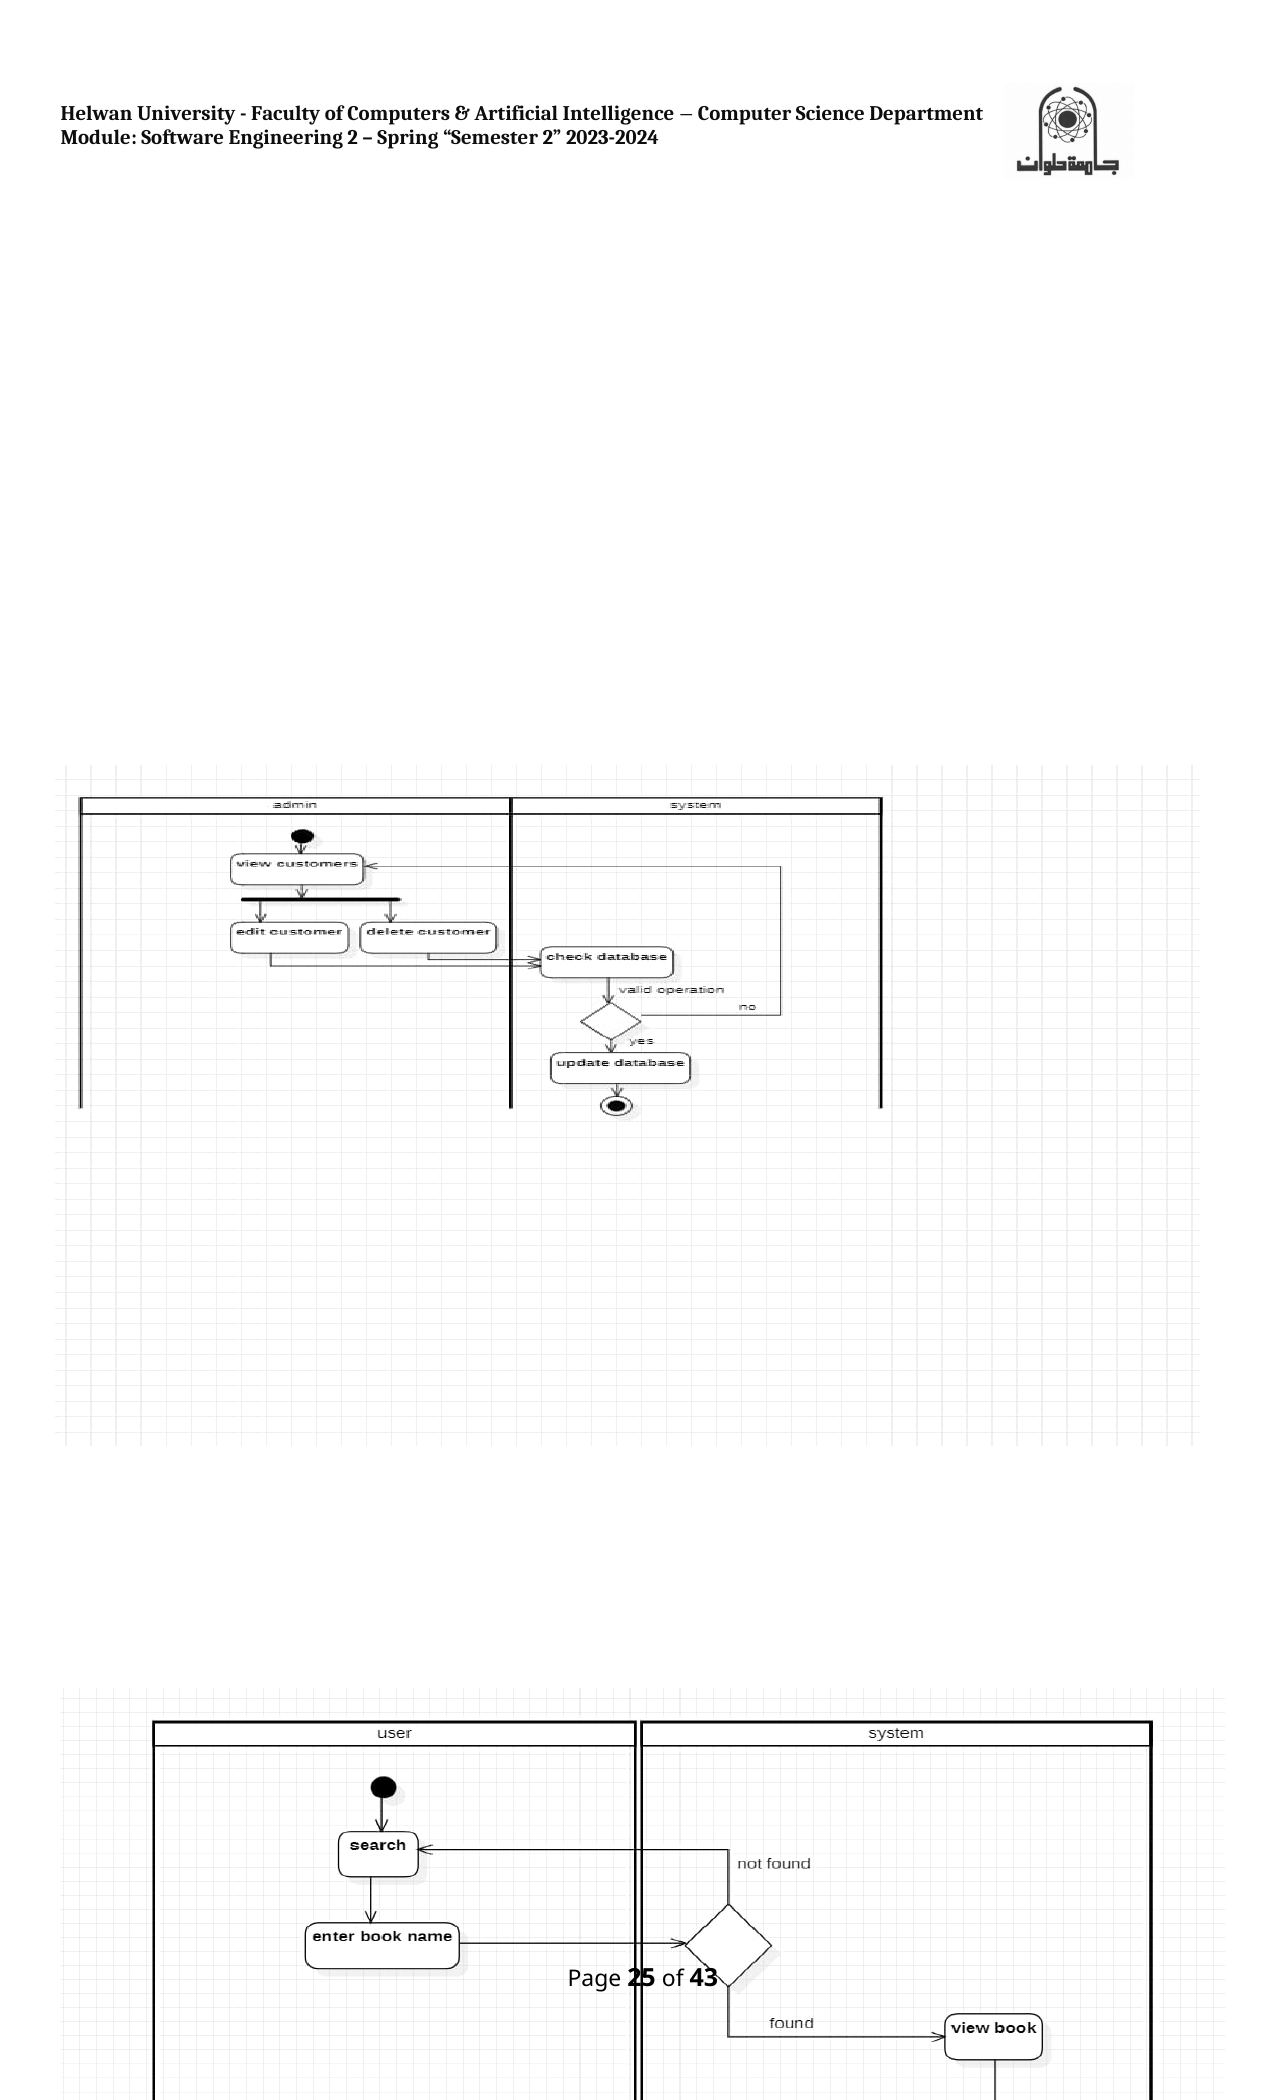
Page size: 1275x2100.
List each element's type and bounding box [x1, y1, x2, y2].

picture [60, 1688, 1225, 2100]
picture [55, 765, 1201, 1446]
